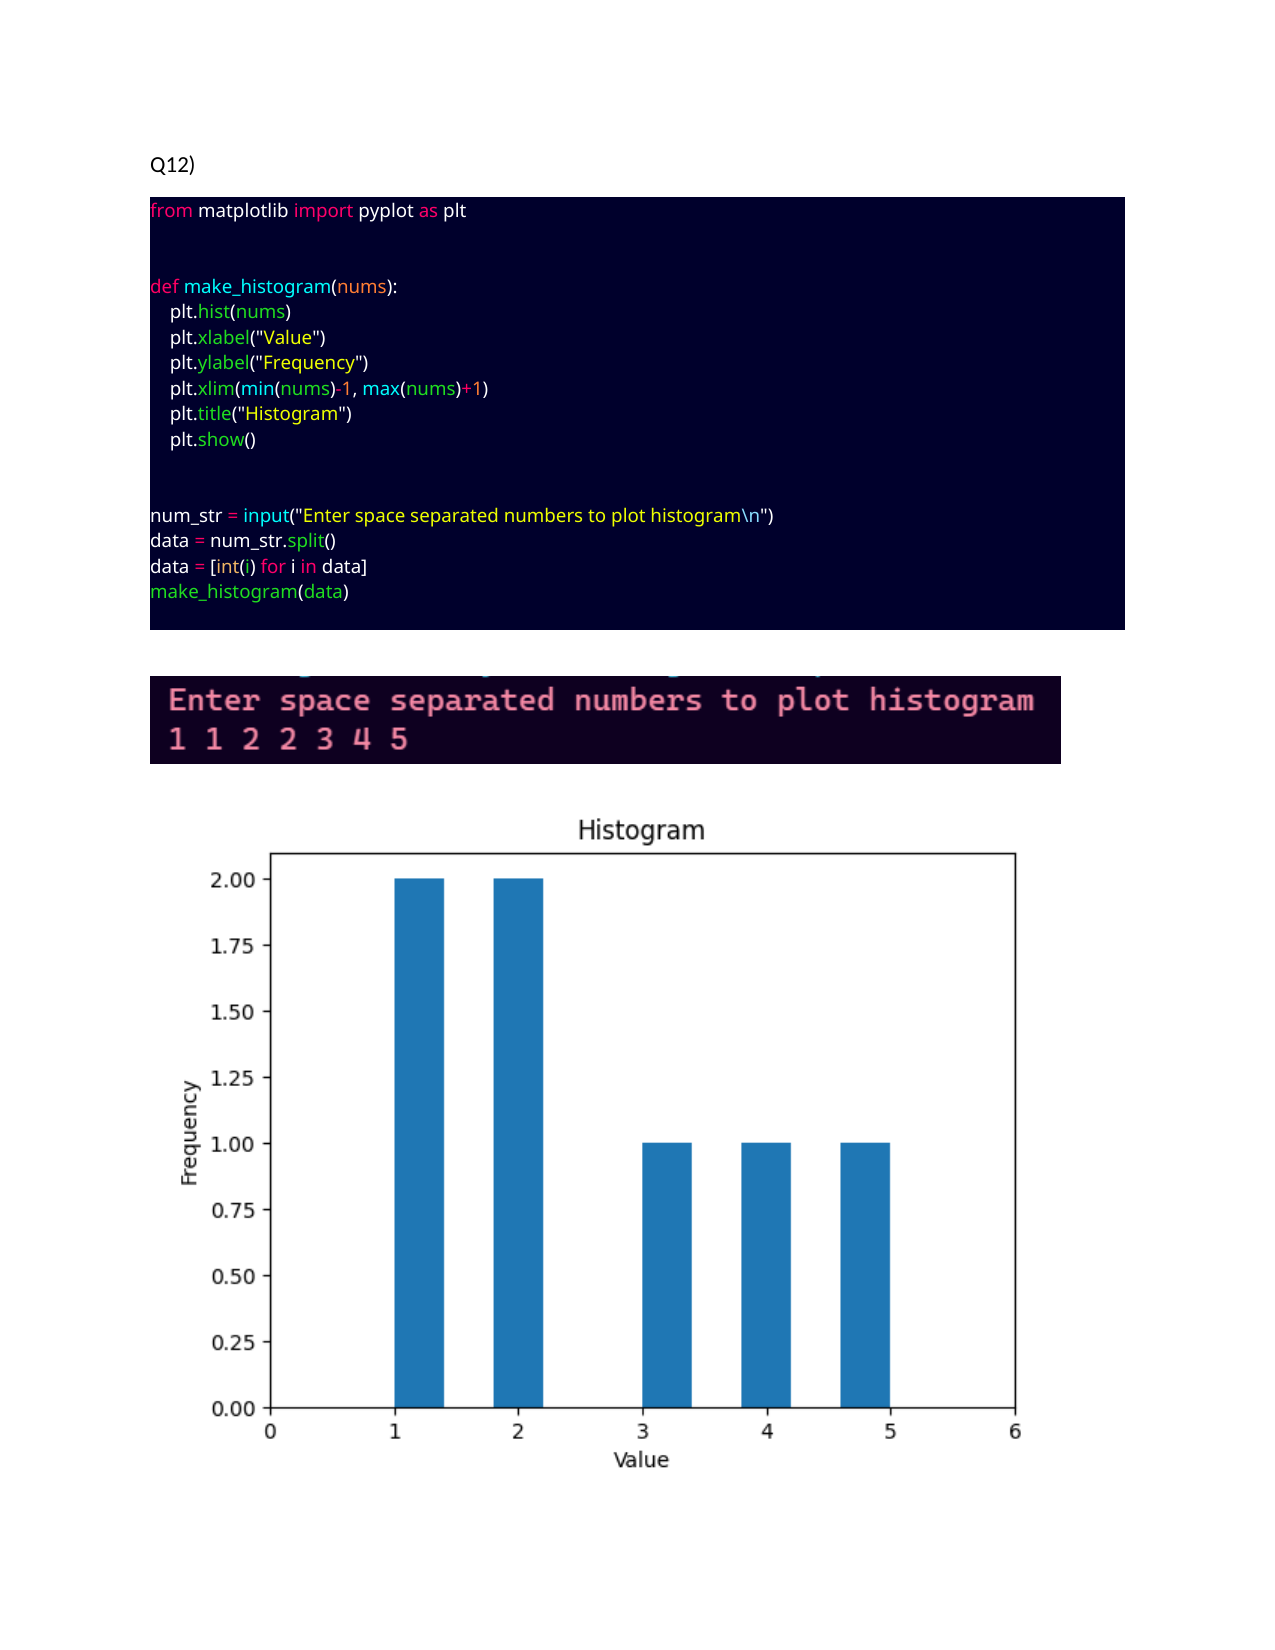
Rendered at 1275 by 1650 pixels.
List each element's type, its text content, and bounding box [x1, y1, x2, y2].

text plt.xlim(min(nums)-1, max(nums)+1) [150, 375, 1125, 401]
text def make_histogram(nums): [150, 273, 1125, 298]
text make_histogram(data) [150, 579, 1125, 604]
picture [150, 766, 1110, 1487]
text plt.title("Histogram") [150, 401, 1125, 426]
text plt.hist(nums) [150, 298, 1125, 324]
picture [150, 676, 1061, 764]
text plt.show() [150, 426, 1125, 452]
text plt.xlabel("Value") [150, 324, 1125, 349]
text from matplotlib import pyplot as plt [150, 197, 1125, 222]
text num_str = input("Enter space separated numbers to plot histogram\n") [150, 502, 1125, 528]
text Q12) [150, 150, 1125, 178]
text data = [int(i) for i in data] [150, 553, 1125, 579]
text data = num_str.split() [150, 528, 1125, 553]
text plt.ylabel("Frequency") [150, 349, 1125, 375]
